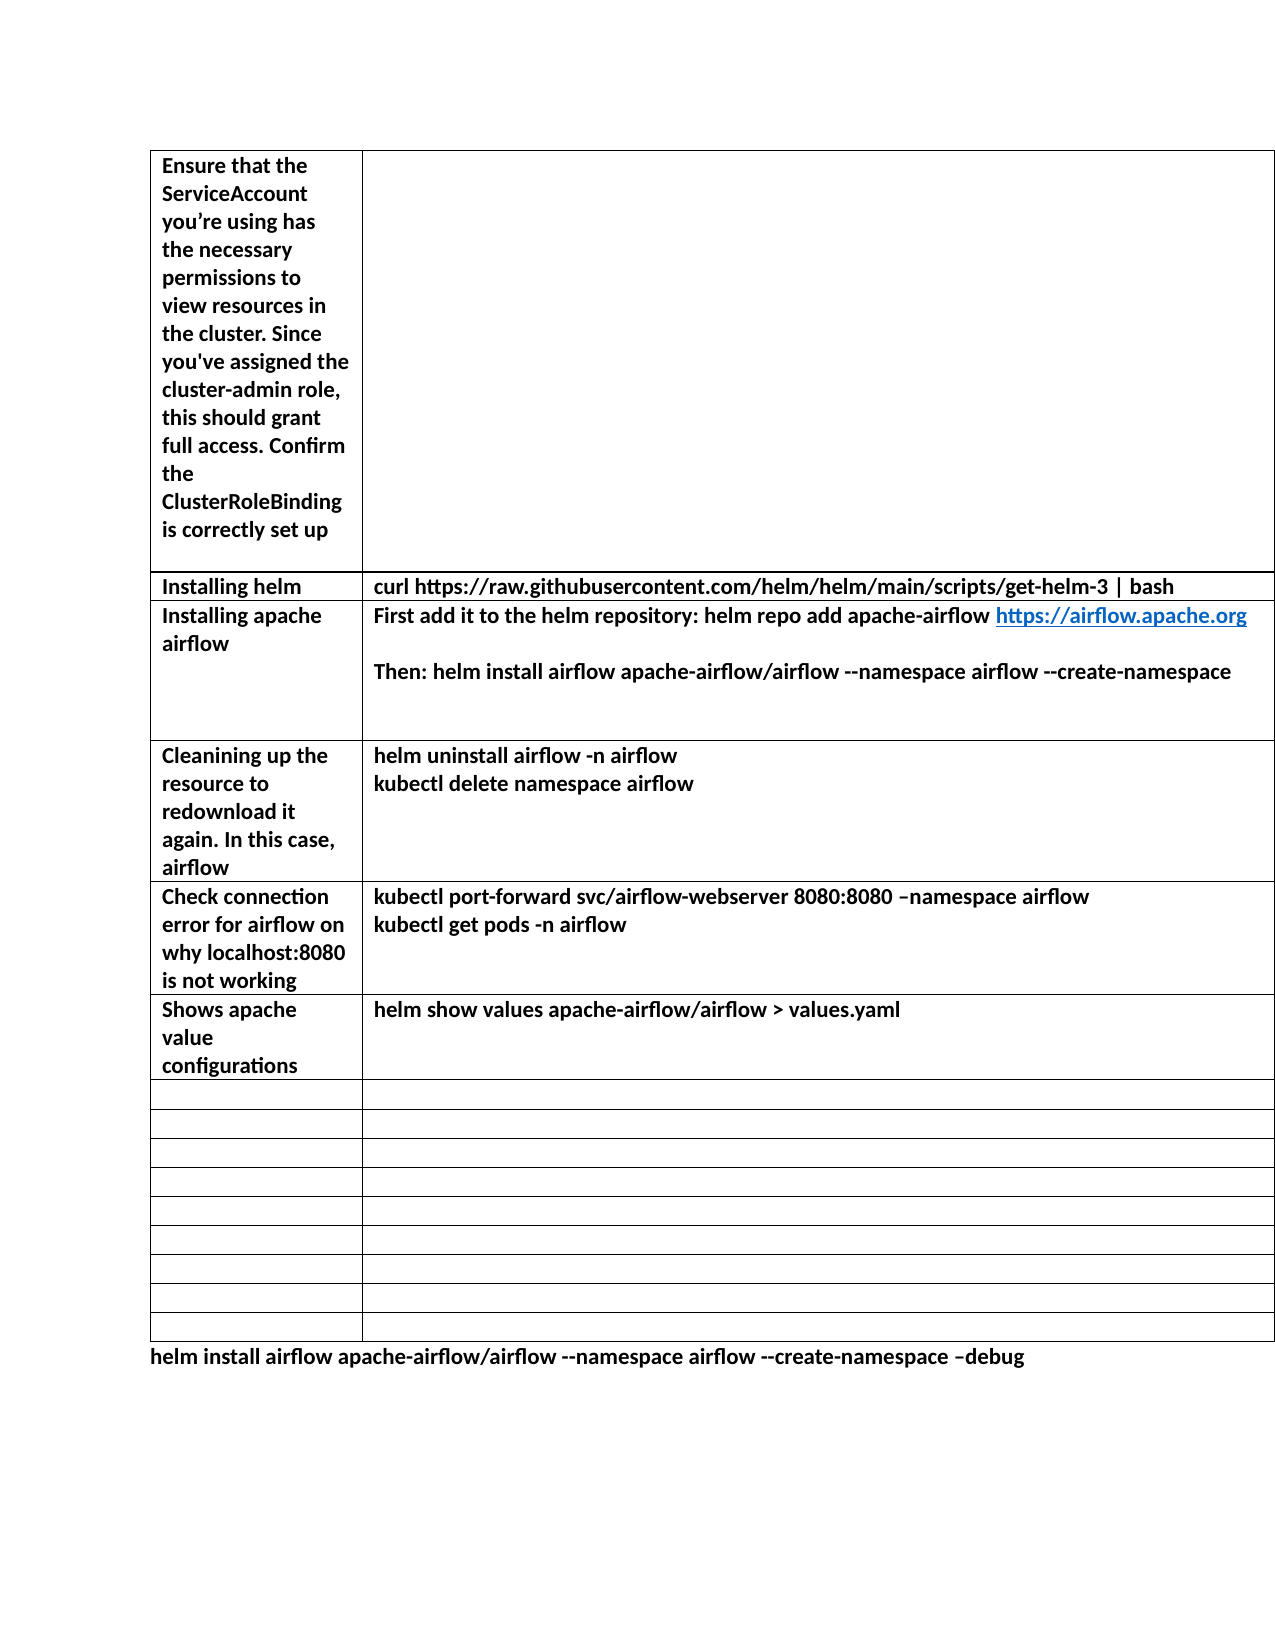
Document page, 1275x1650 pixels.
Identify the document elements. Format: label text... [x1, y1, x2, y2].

table_cell helm uninstall airflow -n airflow kubectl delete namespace airflow [363, 741, 1274, 881]
table_cell Installing apache airflow [151, 601, 362, 740]
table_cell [151, 151, 362, 571]
table_cell [363, 1226, 1274, 1254]
table_cell [151, 1139, 362, 1167]
table_cell [363, 1080, 1274, 1108]
table_cell curl https://raw.githubusercontent.com/helm/helm/main/scripts/get-helm-3 | bash [363, 573, 1274, 600]
table_cell [151, 1226, 362, 1254]
table_cell helm show values apache-airflow/airflow > values.yaml [363, 995, 1274, 1079]
table_cell kubectl port-forward svc/airflow-webserver 8080:8080 –namespace airflow kubectl get pods -n airflow [363, 882, 1274, 994]
table_cell [363, 1284, 1274, 1312]
table_cell Shows apache value configurations [151, 995, 362, 1079]
table_cell [151, 1168, 362, 1196]
text helm install airflow apache-airflow/airflow --namespace airflow --create-namespace –debug [150, 1342, 1125, 1370]
table_cell [151, 1110, 362, 1137]
table_cell First add it to the helm repository: helm repo add apache-airflow https://airflow.apache.org Then: helm install airflow apache-airflow/airflow --namespace airflow --create-namespace [363, 601, 1274, 740]
table_cell Cleanining up the resource to redownload it again. In this case, airflow [151, 741, 362, 881]
table_cell Installing helm [151, 573, 362, 600]
table_cell [151, 1080, 362, 1108]
table_cell Check connection error for airflow on why localhost:8080 is not working [151, 882, 362, 994]
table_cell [363, 151, 1274, 571]
table_cell [363, 1110, 1274, 1137]
table_cell [363, 1139, 1274, 1167]
table_cell [151, 1197, 362, 1225]
table_cell [363, 1168, 1274, 1196]
table_cell [363, 1255, 1274, 1283]
table_cell [151, 1255, 362, 1283]
table_cell [151, 1284, 362, 1312]
table_cell [151, 1313, 362, 1341]
table_cell [363, 1197, 1274, 1225]
table_cell [363, 1313, 1274, 1341]
